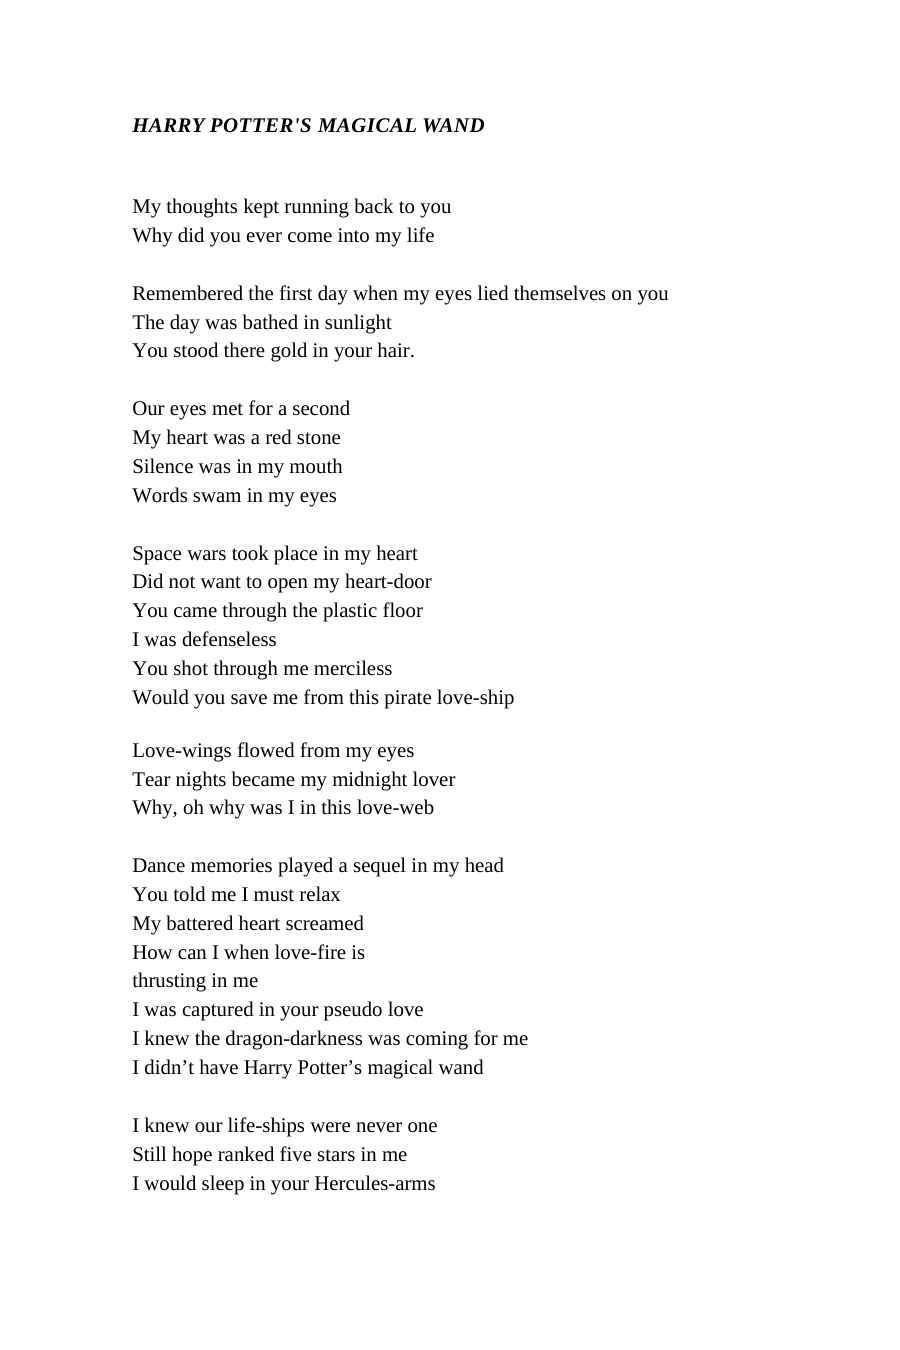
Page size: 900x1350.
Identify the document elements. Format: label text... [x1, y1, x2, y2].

text My thoughts kept running back to you Why did you ever come into my life [132, 194, 825, 247]
text Love-wings flowed from my eyes Tear nights became my midnight lover Why, oh why was I in this love-web [132, 738, 825, 819]
text Our eyes met for a second My heart was a red stone Silence was in my mouth Words swam in my eyes [132, 396, 825, 507]
text Dance memories played a sequel in my head You told me I must relax My battered heart screamed How can I when love-fire is thrusting in me I was captured in your pseudo love I knew the dragon-darkness was coming for me I didn’t have Harry Potter’s magical wand [132, 853, 825, 1079]
text Remembered the first day when my eyes lied themselves on you The day was bathed in sunlight You stood there gold in your hair. [132, 281, 825, 362]
text I knew our life-ships were never one Still hope ranked five stars in me I would sleep in your Hercules-arms [132, 1113, 825, 1229]
text HARRY POTTER'S MAGICAL WAND [132, 112, 825, 194]
text Space wars took place in my heart Did not want to open my heart-door You came through the plastic floor I was defenseless You shot through me merciless Would you save me from this pirate love-ship [132, 540, 825, 709]
